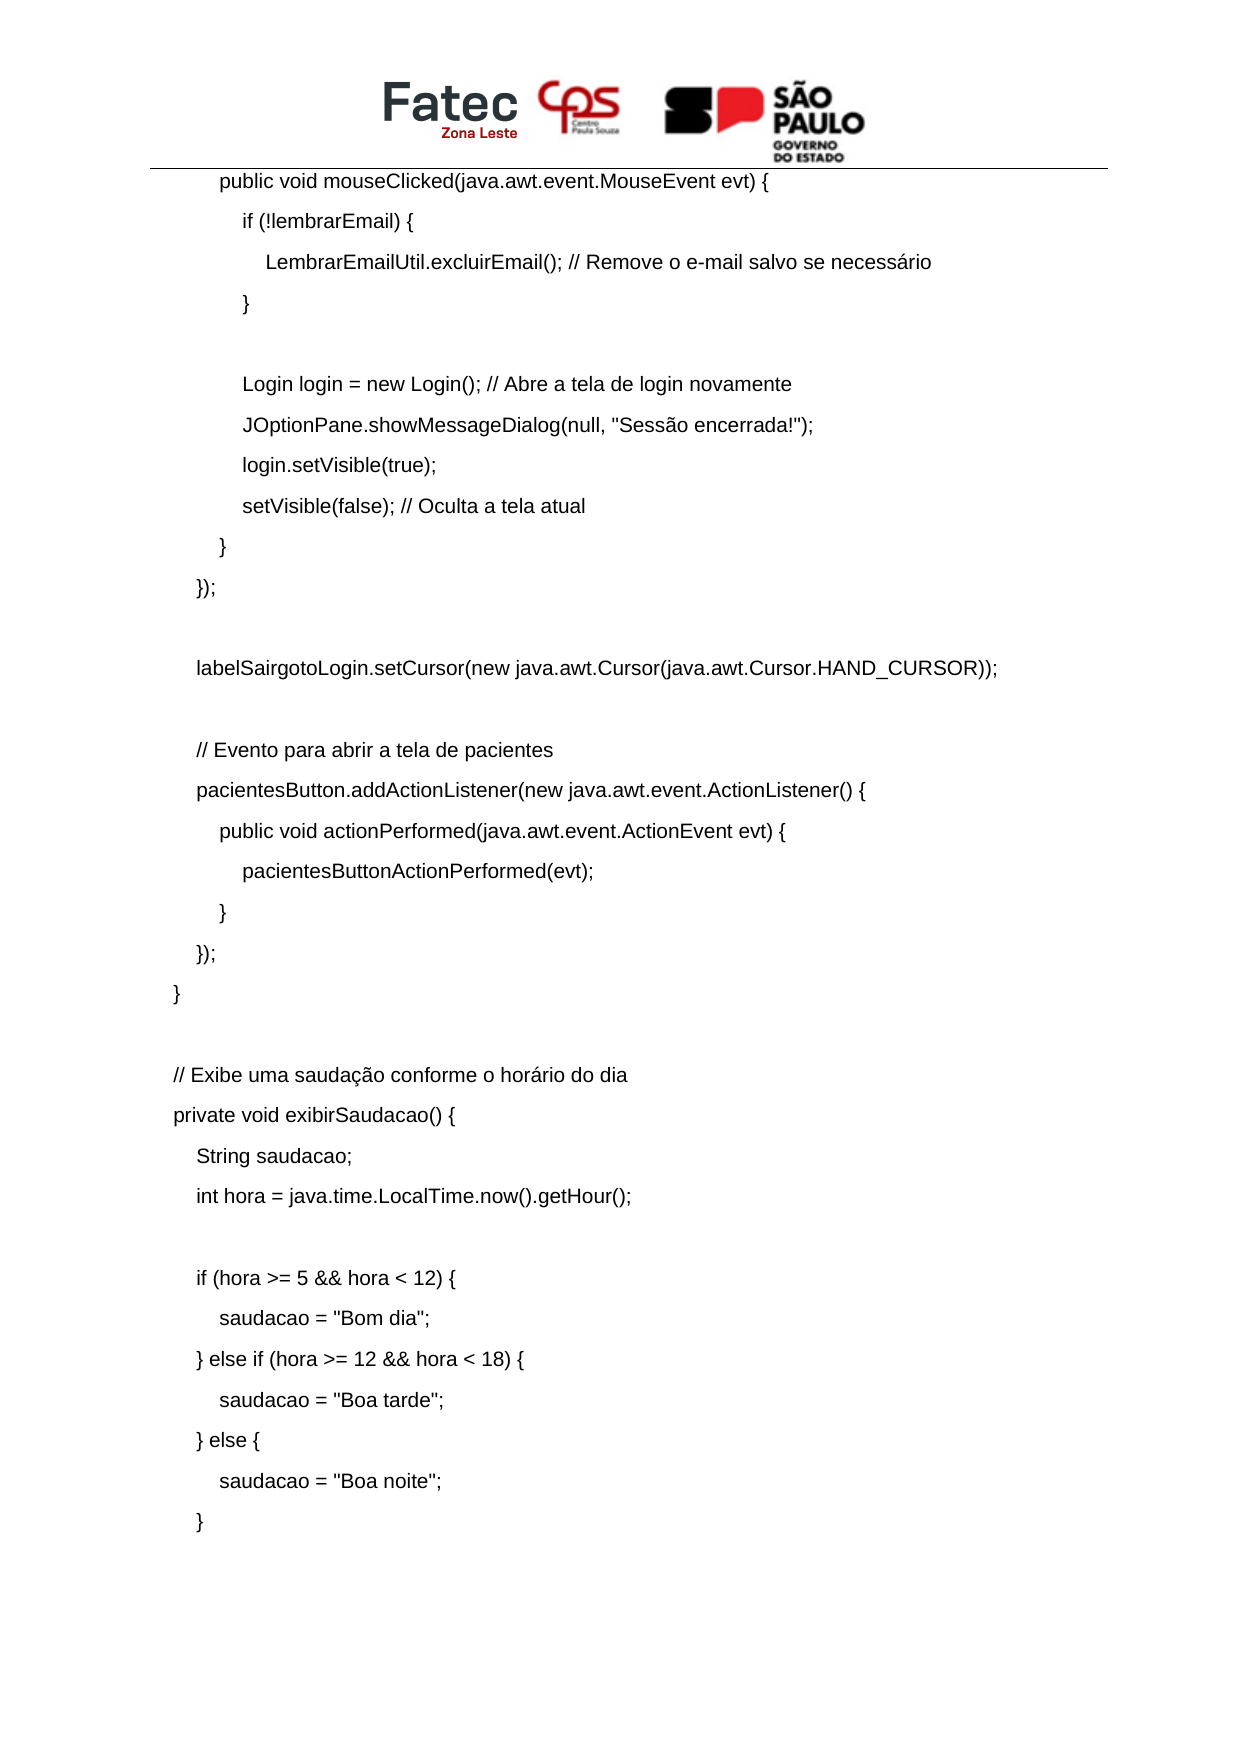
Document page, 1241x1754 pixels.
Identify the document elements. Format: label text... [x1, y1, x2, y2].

text saudacao = "Bom dia"; [150, 1306, 1108, 1330]
text } [150, 534, 1108, 558]
text } [150, 981, 1108, 1005]
text saudacao = "Boa tarde"; [150, 1387, 1108, 1411]
text pacientesButton.addActionListener(new java.awt.event.ActionListener() { [150, 778, 1108, 802]
text }); [150, 575, 1108, 599]
text }); [150, 941, 1108, 964]
text if (!lembrarEmail) { [150, 209, 1108, 233]
text private void exibirSaudacao() { [150, 1103, 1108, 1127]
text login.setVisible(true); [150, 453, 1108, 477]
text public void actionPerformed(java.awt.event.ActionEvent evt) { [150, 819, 1108, 843]
text setVisible(false); // Oculta a tela atual [150, 494, 1108, 518]
text saudacao = "Boa noite"; [150, 1469, 1108, 1493]
text } [150, 1509, 1108, 1533]
text } [150, 291, 1108, 314]
text } else if (hora >= 12 && hora < 18) { [150, 1347, 1108, 1371]
text if (hora >= 5 && hora < 12) { [150, 1266, 1108, 1289]
text int hora = java.time.LocalTime.now().getHour(); [150, 1184, 1108, 1208]
text LembrarEmailUtil.excluirEmail(); // Remove o e-mail salvo se necessário [150, 250, 1108, 274]
text pacientesButtonActionPerformed(evt); [150, 859, 1108, 883]
text JOptionPane.showMessageDialog(null, "Sessão encerrada!"); [150, 412, 1108, 436]
picture [383, 75, 876, 166]
text String saudacao; [150, 1144, 1108, 1168]
text public void mouseClicked(java.awt.event.MouseEvent evt) { [150, 169, 1108, 193]
text } [150, 900, 1108, 924]
text labelSairgotoLogin.setCursor(new java.awt.Cursor(java.awt.Cursor.HAND_CURSOR)); [150, 656, 1108, 680]
text // Evento para abrir a tela de pacientes [150, 737, 1108, 761]
text } else { [150, 1428, 1108, 1452]
text Login login = new Login(); // Abre a tela de login novamente [150, 372, 1108, 396]
text // Exibe uma saudação conforme o horário do dia [150, 1062, 1108, 1086]
